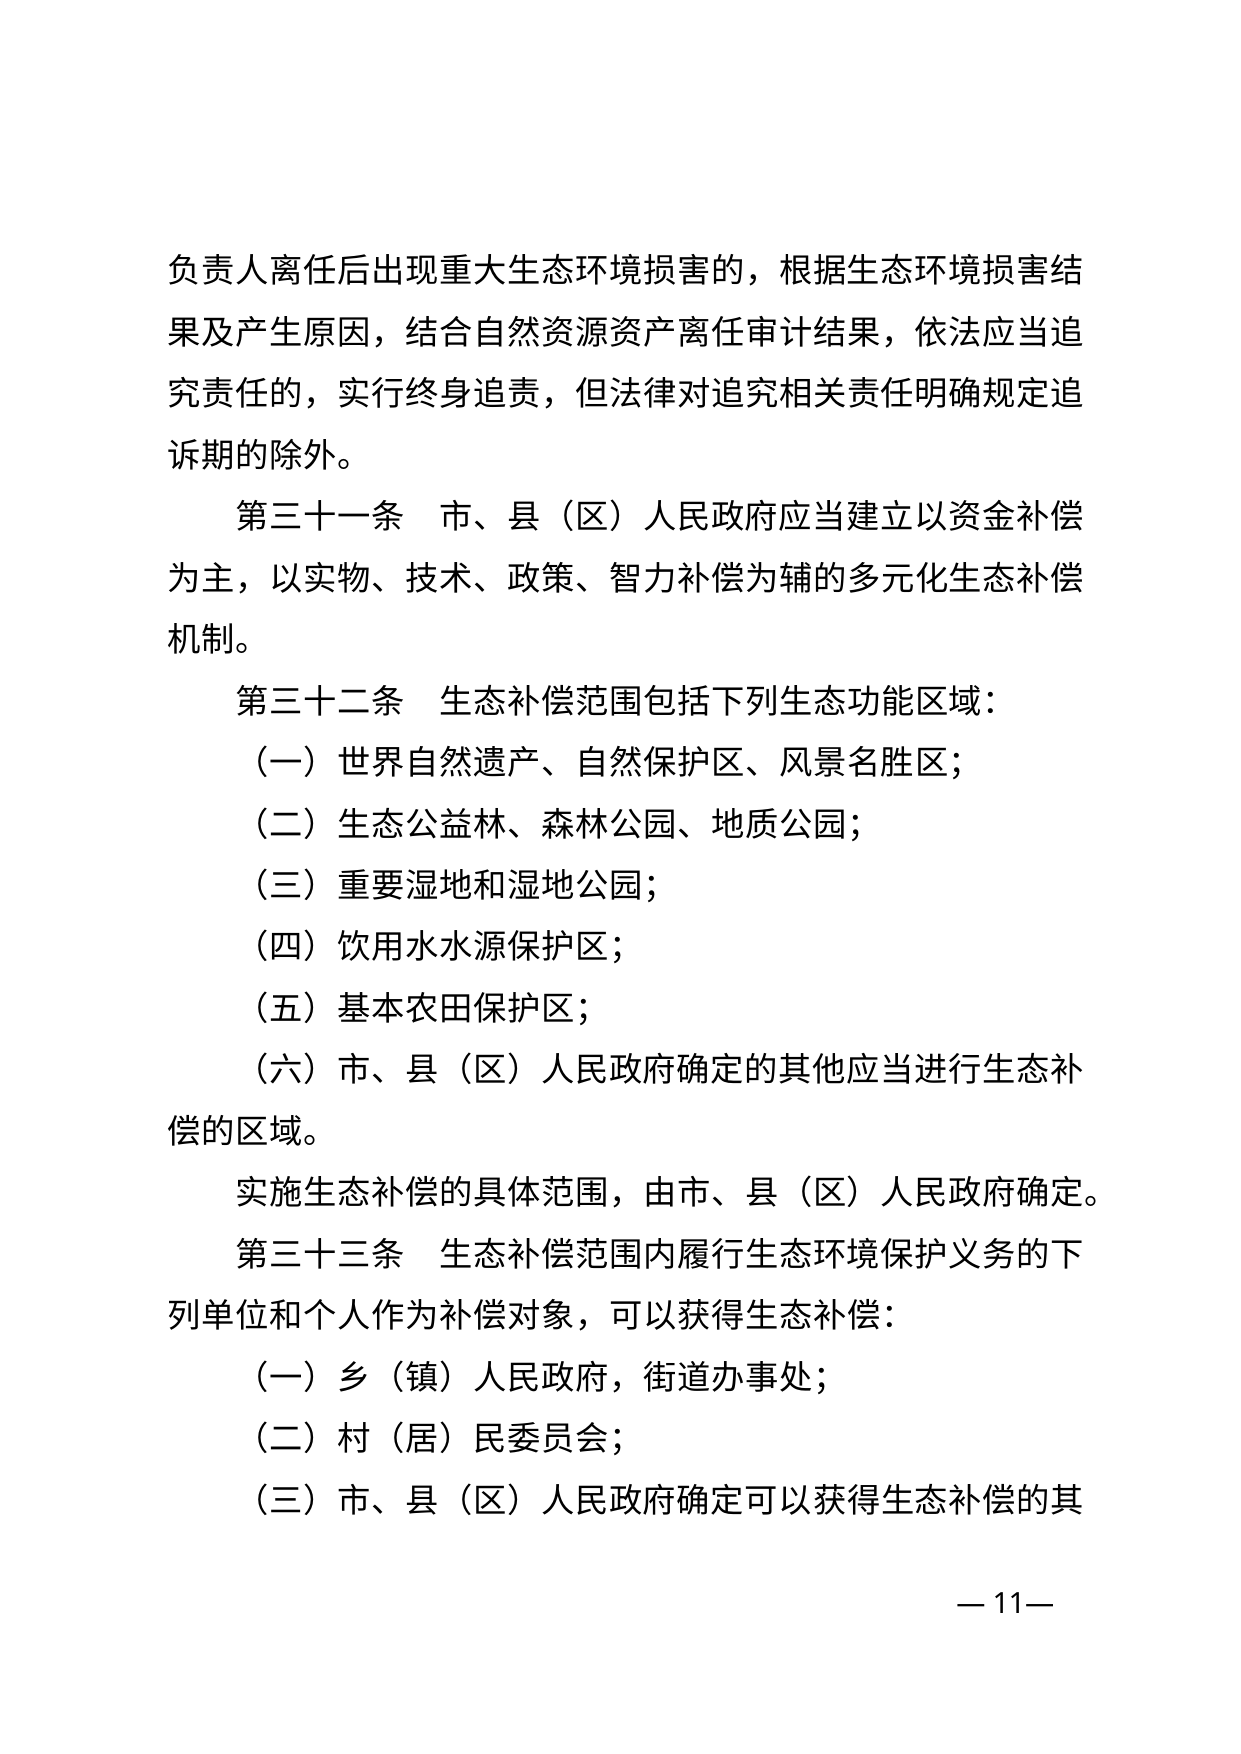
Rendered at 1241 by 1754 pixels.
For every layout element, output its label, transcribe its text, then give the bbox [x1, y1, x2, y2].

text （三）重要湿地和湿地公园； [168, 852, 1084, 914]
text （四）饮用水水源保护区； [168, 914, 1084, 975]
text （一）世界自然遗产、自然保护区、风景名胜区； [168, 729, 1084, 791]
text 第三十三条 生态补偿范围内履行生态环境保护义务的下列单位和个人作为补偿对象，可以获得生态补偿： [168, 1221, 1084, 1344]
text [168, 1467, 1084, 1528]
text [168, 238, 1084, 483]
text （一）乡（镇）人民政府，街道办事处； [168, 1344, 1084, 1405]
text （五）基本农田保护区； [168, 975, 1084, 1037]
text 第三十二条 生态补偿范围包括下列生态功能区域： [168, 668, 1084, 729]
text （六）市、县（区）人民政府确定的其他应当进行生态补偿的区域。 [168, 1037, 1084, 1159]
text （二）生态公益林、森林公园、地质公园； [168, 791, 1084, 852]
text 第三十一条 市、县（区）人民政府应当建立以资金补偿为主，以实物、技术、政策、智力补偿为辅的多元化生态补偿机制。 [168, 483, 1084, 668]
text （二）村（居）民委员会； [168, 1405, 1084, 1467]
text 实施生态补偿的具体范围，由市、县（区）人民政府确定。 [168, 1159, 1084, 1221]
